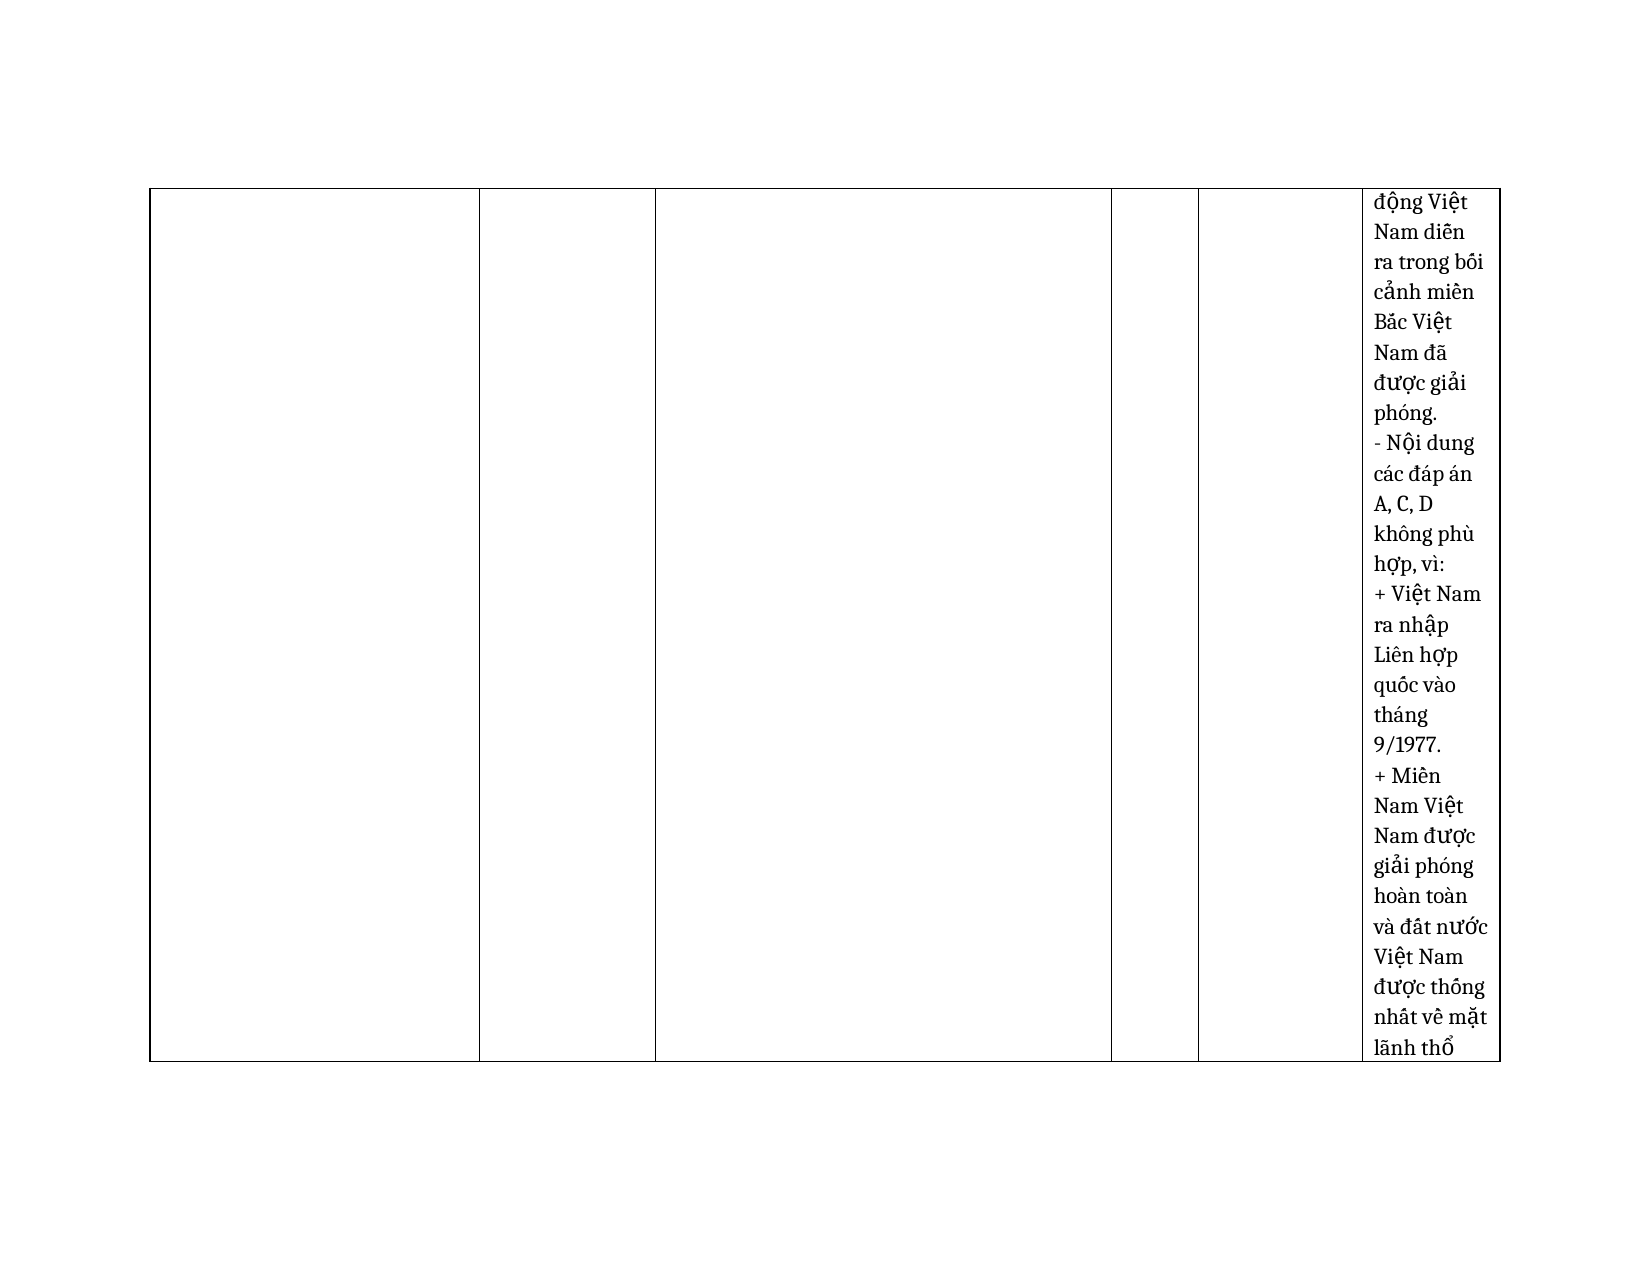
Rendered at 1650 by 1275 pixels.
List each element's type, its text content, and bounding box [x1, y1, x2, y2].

table_cell [1199, 189, 1362, 1061]
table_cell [1363, 189, 1499, 1061]
table_cell [480, 189, 655, 1061]
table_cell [151, 189, 479, 1061]
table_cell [656, 189, 1111, 1061]
table_cell B [1112, 189, 1198, 1061]
